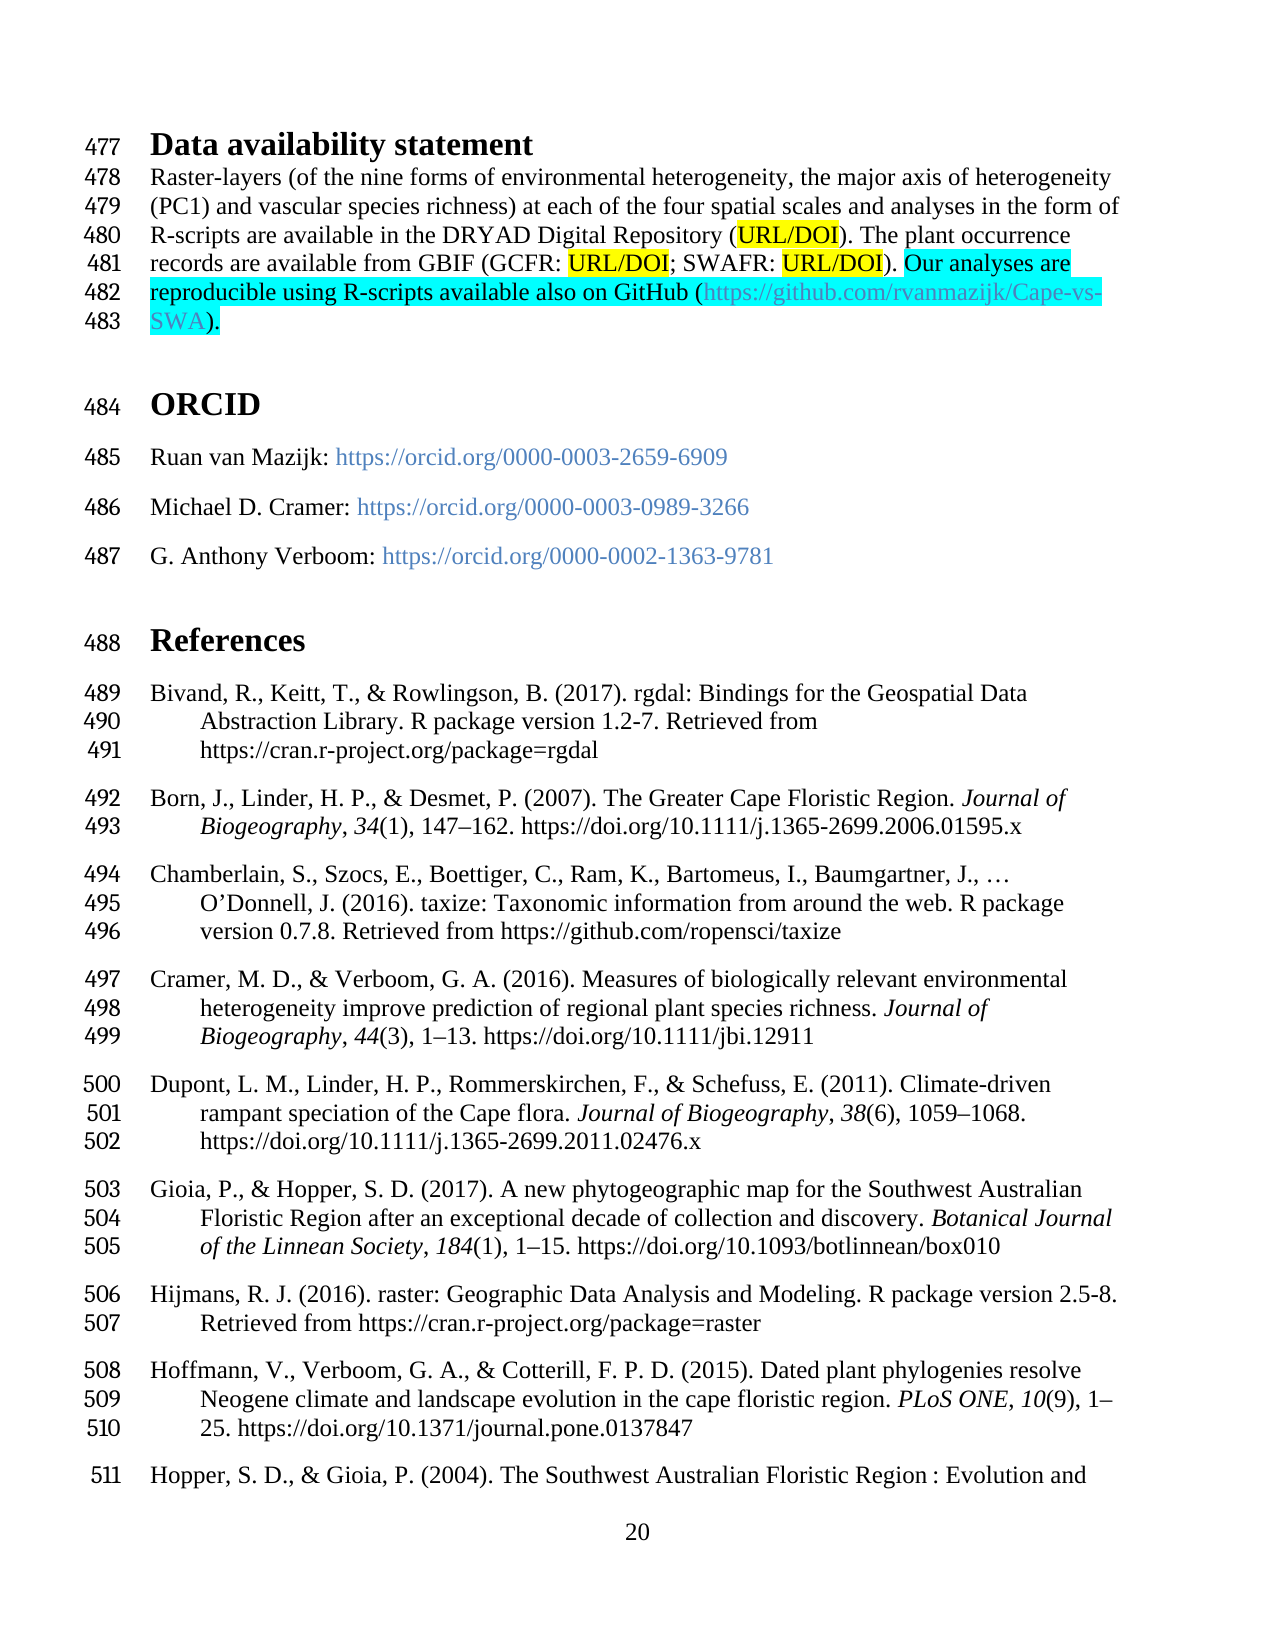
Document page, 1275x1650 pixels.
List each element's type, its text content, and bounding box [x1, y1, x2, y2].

text G. Anthony Verboom: https://orcid.org/0000-0002-1363-9781 [150, 541, 1125, 570]
text Raster-layers (of the nine forms of environmental heterogeneity, the major axis of heterogeneity (PC1) and vascular species richness) at each of the four spatial scales and analyses in the form of R-scripts are available in the DRYAD Digital Repository (URL/DOI). The plant occurrence records are available from GBIF (GCFR: URL/DOI; SWAFR: URL/DOI). Our analyses are reproducible using R-scripts available also on GitHub (https://github.com/rvanmazijk/Cape-vs-SWA). [150, 162, 1125, 335]
text Chamberlain, S., Szocs, E., Boettiger, C., Ram, K., Bartomeus, I., Baumgartner, J., … O’Donnell, J. (2016). taxize: Taxonomic information from around the web. R package version 0.7.8. Retrieved from https://github.com/ropensci/taxize [150, 859, 1125, 945]
text Gioia, P., & Hopper, S. D. (2017). A new phytogeographic map for the Southwest Australian Floristic Region after an exceptional decade of collection and discovery. Botanical Journal of the Linnean Society, 184(1), 1–15. https://doi.org/10.1093/botlinnean/box010 [150, 1174, 1125, 1260]
text Dupont, L. M., Linder, H. P., Rommerskirchen, F., & Schefuss, E. (2011). Climate-driven rampant speciation of the Cape flora. Journal of Biogeography, 38(6), 1059–1068. https://doi.org/10.1111/j.1365-2699.2011.02476.x [150, 1069, 1125, 1155]
text Cramer, M. D., & Verboom, G. A. (2016). Measures of biologically relevant environmental heterogeneity improve prediction of regional plant species richness. Journal of Biogeography, 44(3), 1–13. https://doi.org/10.1111/jbi.12911 [150, 964, 1125, 1050]
subtitle Data availability statement [150, 124, 1125, 162]
subtitle References [150, 620, 1125, 658]
subtitle ORCID [150, 385, 1125, 423]
text Michael D. Cramer: https://orcid.org/0000-0003-0989-3266 [150, 492, 1125, 521]
text Ruan van Mazijk: https://orcid.org/0000-0003-2659-6909 [150, 442, 1125, 471]
text Born, J., Linder, H. P., & Desmet, P. (2007). The Greater Cape Floristic Region. Journal of Biogeography, 34(1), 147–162. https://doi.org/10.1111/j.1365-2699.2006.01595.x [150, 783, 1125, 840]
text Hijmans, R. J. (2016). raster: Geographic Data Analysis and Modeling. R package version 2.5-8. Retrieved from https://cran.r-project.org/package=raster [150, 1279, 1125, 1336]
text Hoffmann, V., Verboom, G. A., & Cotterill, F. P. D. (2015). Dated plant phylogenies resolve Neogene climate and landscape evolution in the cape floristic region. PLoS ONE, 10(9), 1–25. https://doi.org/10.1371/journal.pone.0137847 [150, 1355, 1125, 1441]
text Bivand, R., Keitt, T., & Rowlingson, B. (2017). rgdal: Bindings for the Geospatial Data Abstraction Library. R package version 1.2-7. Retrieved from https://cran.r-project.org/package=rgdal [150, 678, 1125, 764]
